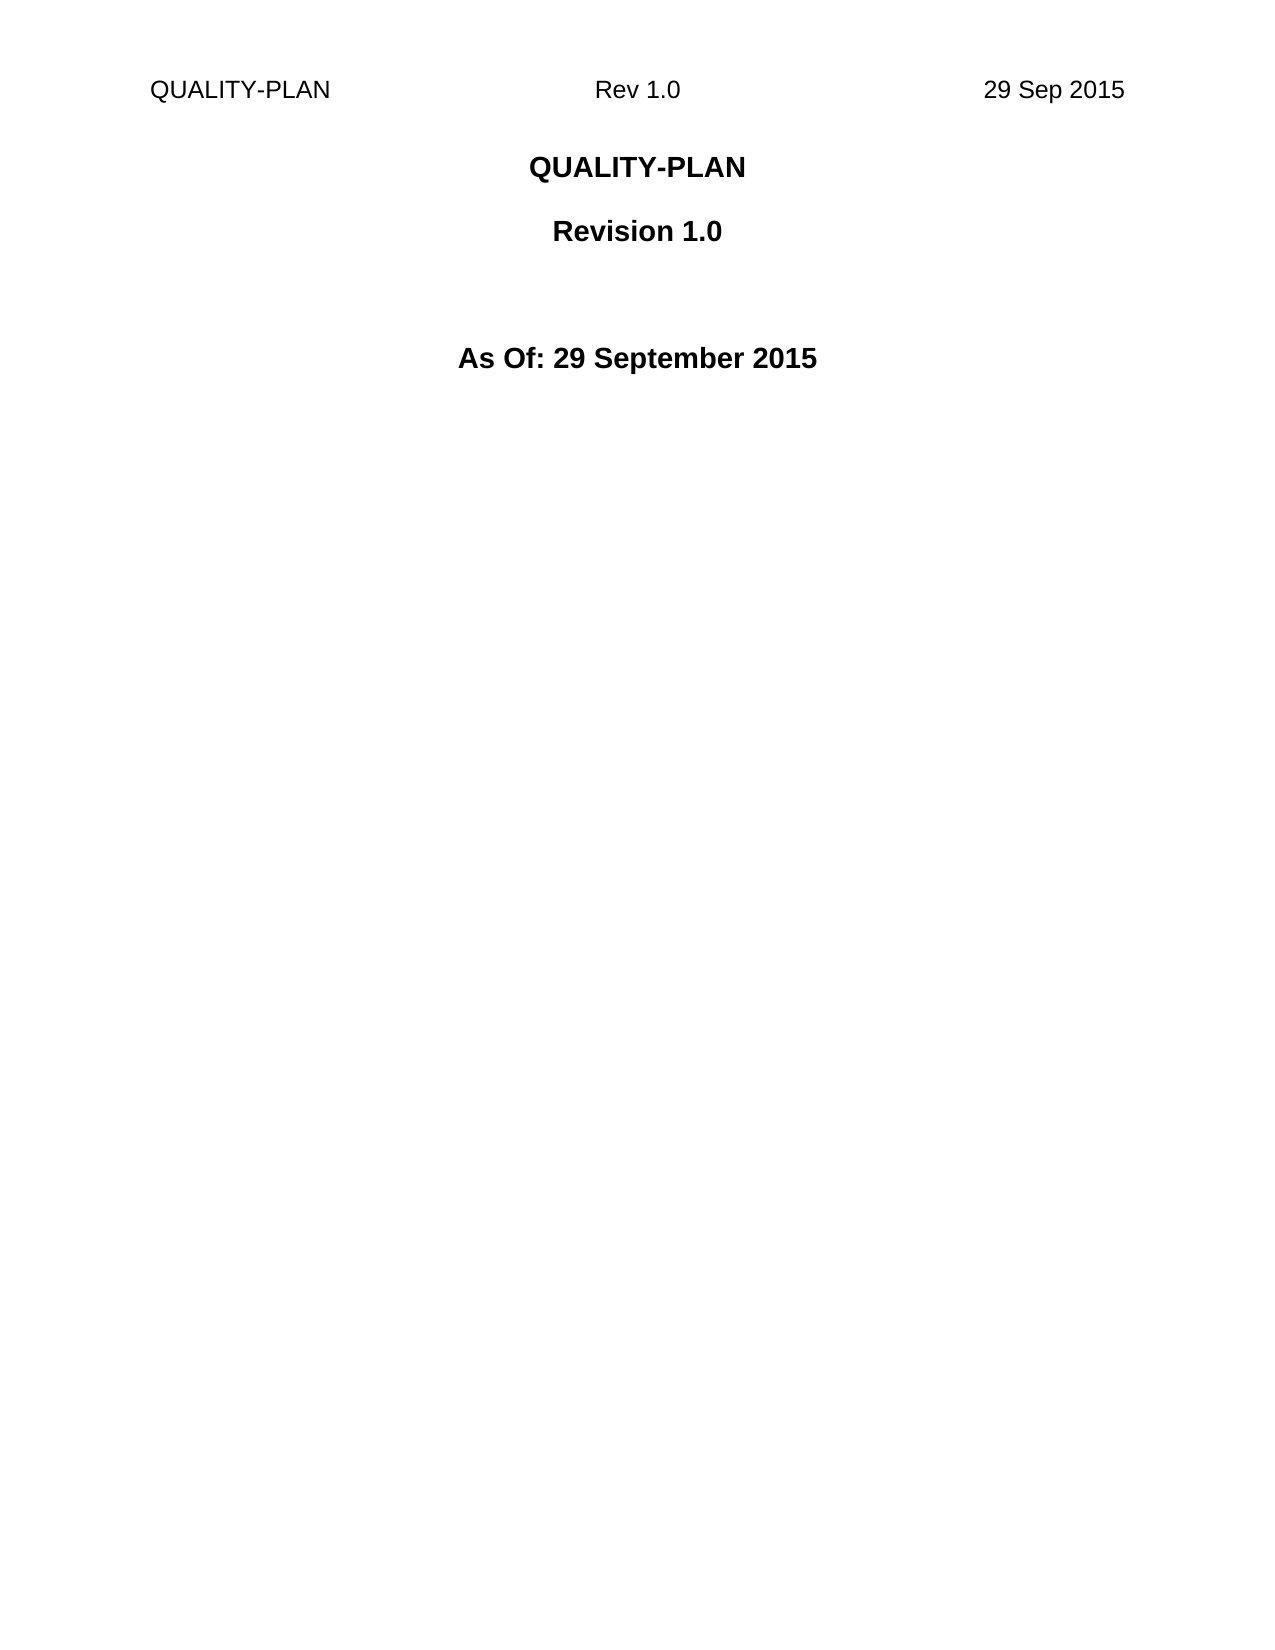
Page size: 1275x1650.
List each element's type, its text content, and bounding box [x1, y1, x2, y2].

text As Of: 29 September 2015 [150, 341, 1125, 374]
text Revision 1.0 [150, 213, 1125, 247]
text QUALITY-PLAN [150, 150, 1125, 183]
